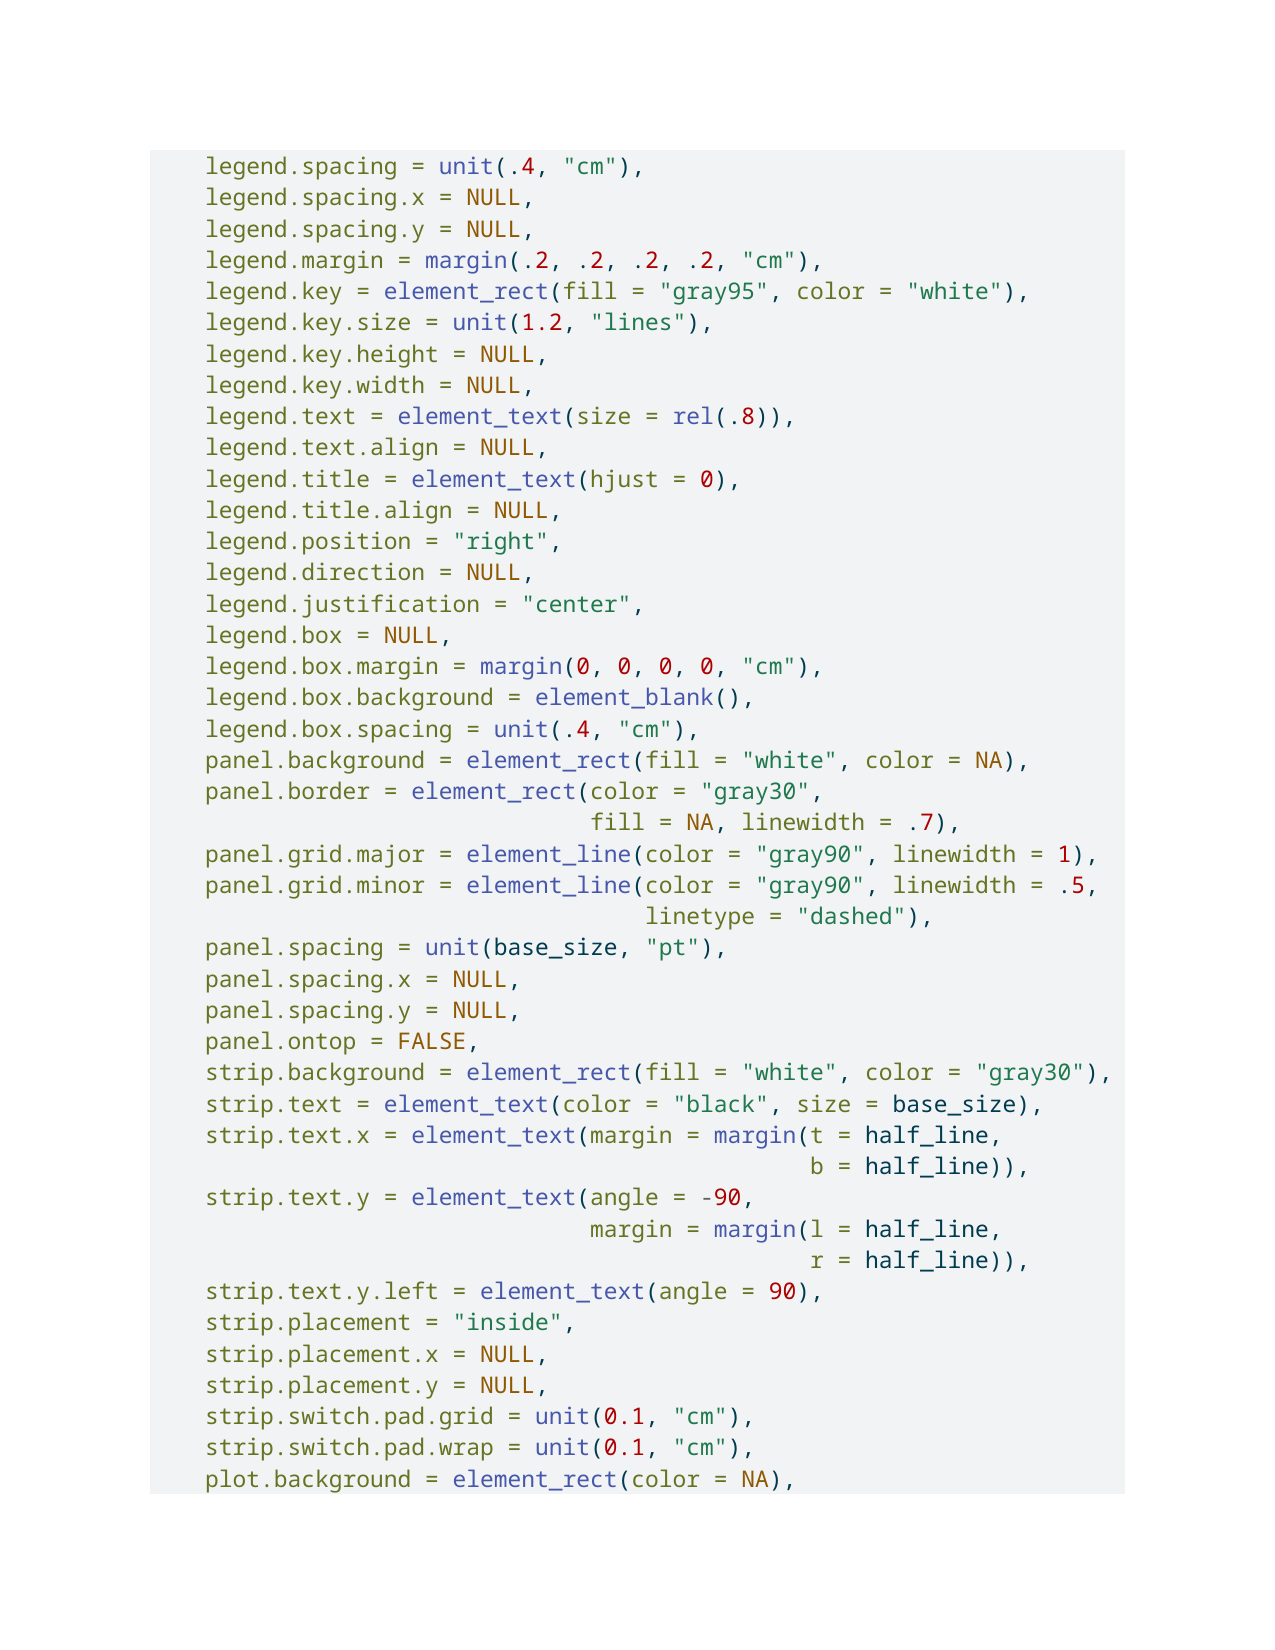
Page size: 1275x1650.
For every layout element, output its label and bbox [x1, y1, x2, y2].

text [150, 150, 1125, 1494]
